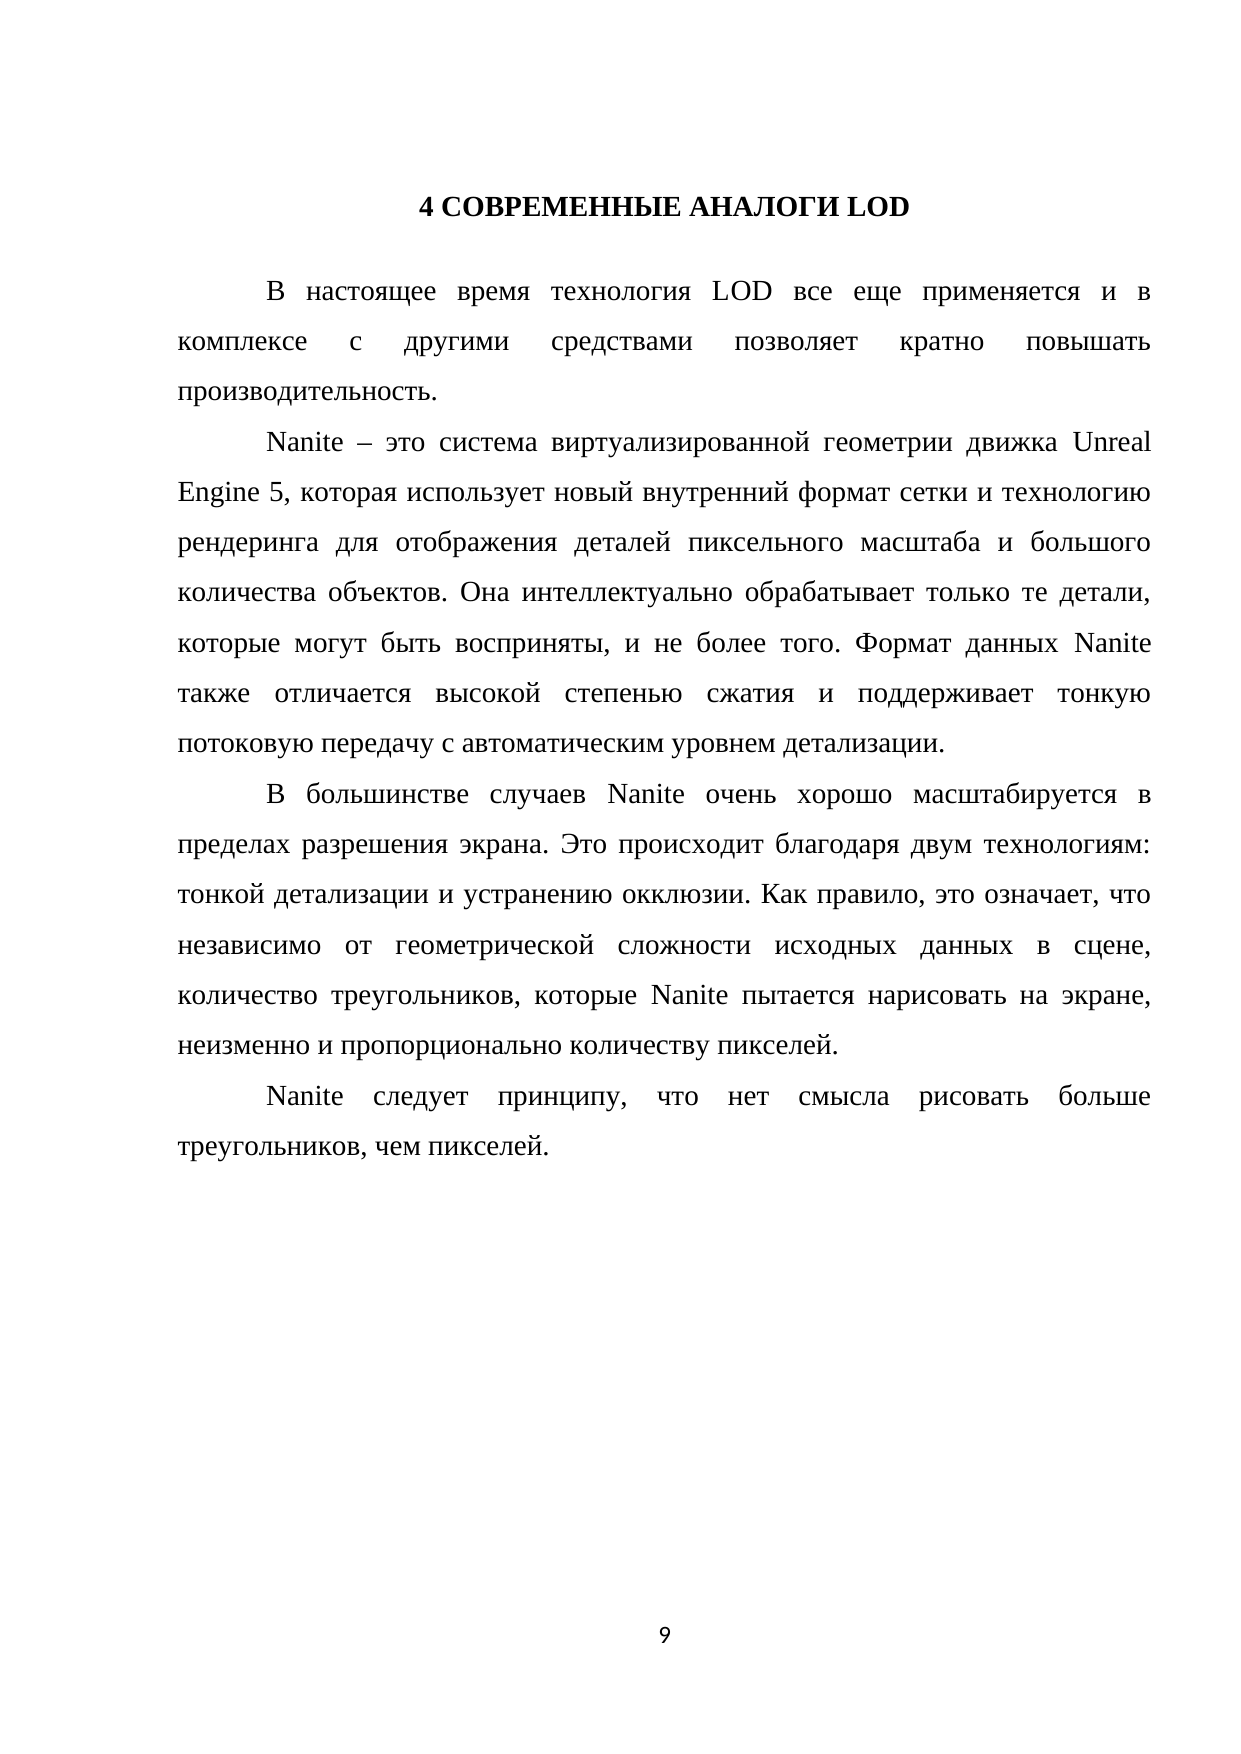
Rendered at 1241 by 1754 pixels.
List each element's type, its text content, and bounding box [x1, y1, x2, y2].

text В настоящее время технология LOD все еще применяется и в комплексе с другими средствами позволяет кратно повышать производительность. [177, 273, 1152, 407]
subtitle 4 СОВРЕМЕННЫЕ АНАЛОГИ LOD [177, 189, 1152, 222]
text В большинстве случаев Nanite очень хорошо масштабируется в пределах разрешения экрана. Это происходит благодаря двум технологиям: тонкой детализации и устранению окклюзии. Как правило, это означает, что независимо от геометрической сложности исходных данных в сцене, количество треугольников, которые Nanite пытается нарисовать на экране, неизменно и пропорционально количеству пикселей. [177, 776, 1152, 1061]
text Nanite следует принципу, что нет смысла рисовать больше треугольников, чем пикселей. [177, 1078, 1152, 1162]
text Nanite – это система виртуализированной геометрии движка Unreal Engine 5, которая использует новый внутренний формат сетки и технологию рендеринга для отображения деталей пиксельного масштаба и большого количества объектов. Она интеллектуально обрабатывает только те детали, которые могут быть восприняты, и не более того. Формат данных Nanite также отличается высокой степенью сжатия и поддерживает тонкую потоковую передачу с автоматическим уровнем детализации. [177, 424, 1152, 759]
